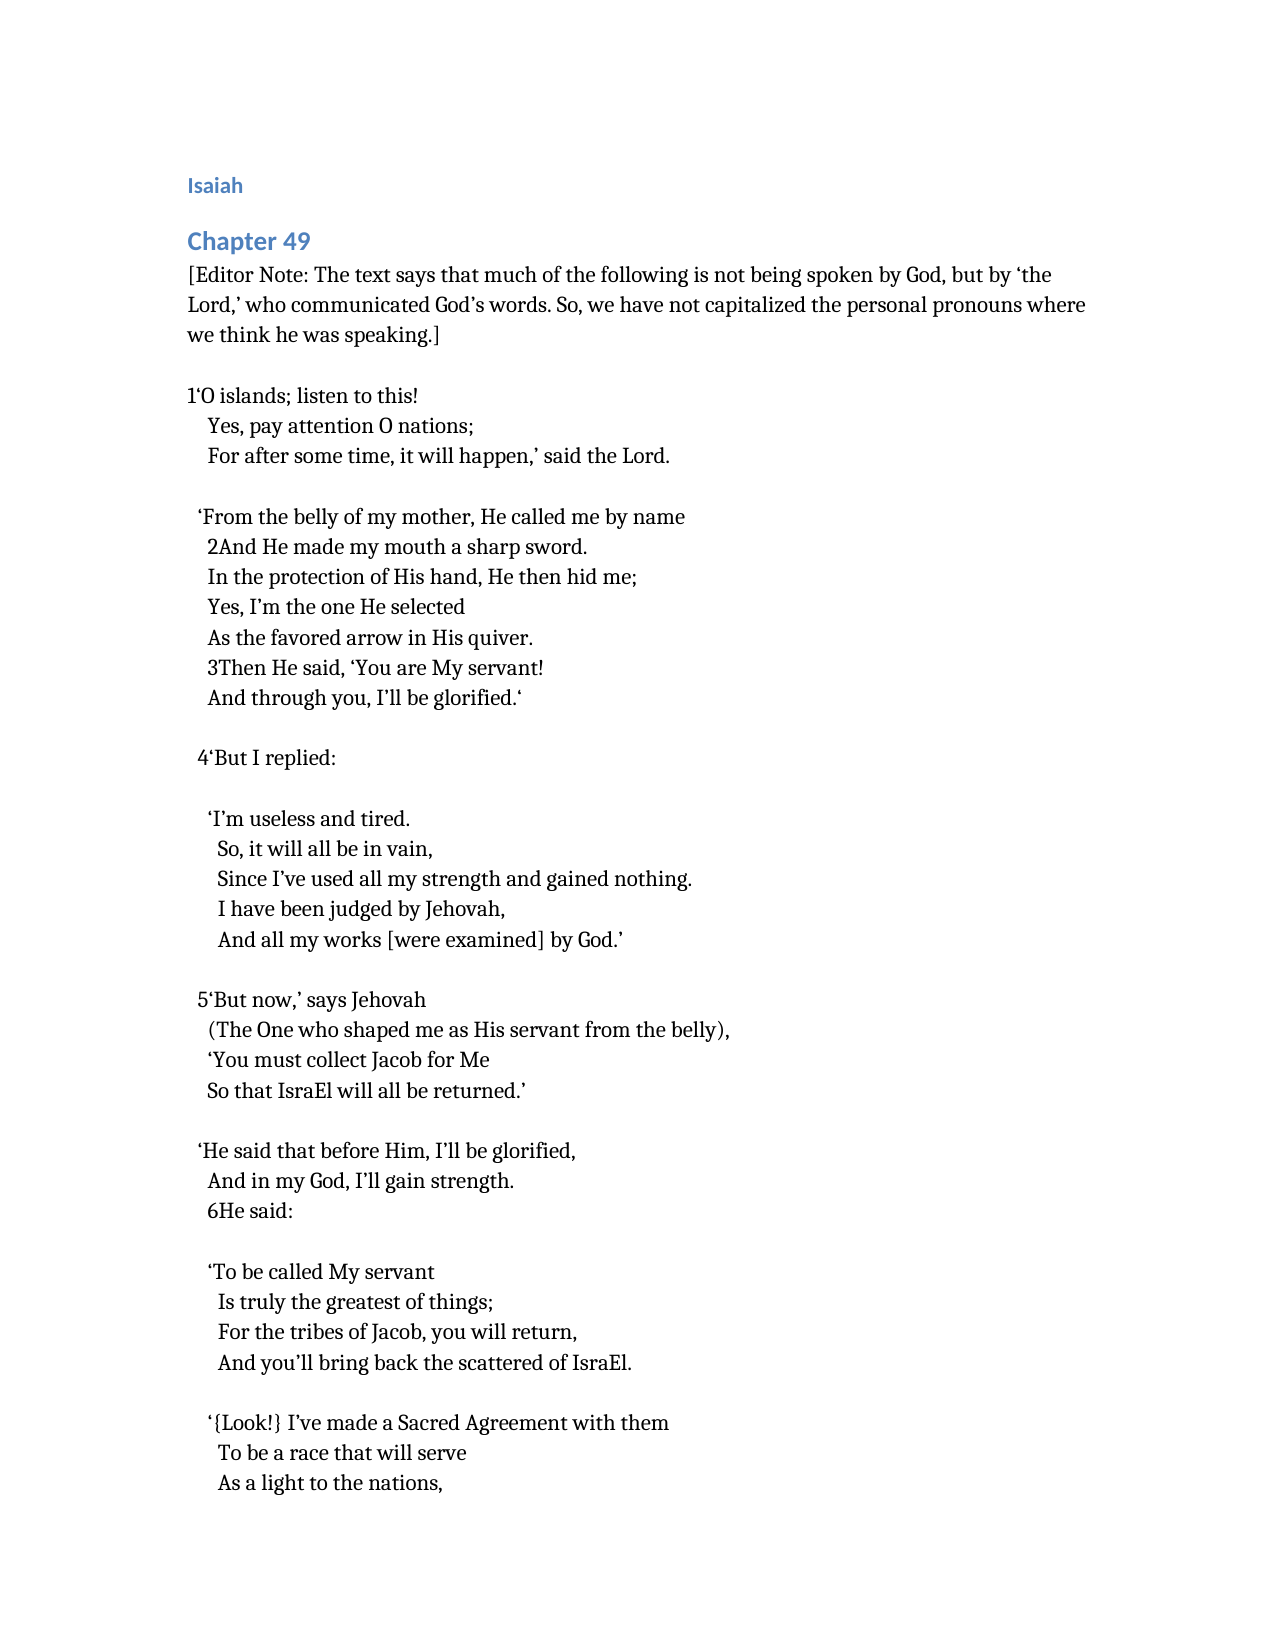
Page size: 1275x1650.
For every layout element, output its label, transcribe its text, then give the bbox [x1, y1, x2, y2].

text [187, 262, 1087, 1496]
subtitle Isaiah [187, 171, 1087, 199]
subtitle Chapter 49 [187, 224, 1087, 257]
